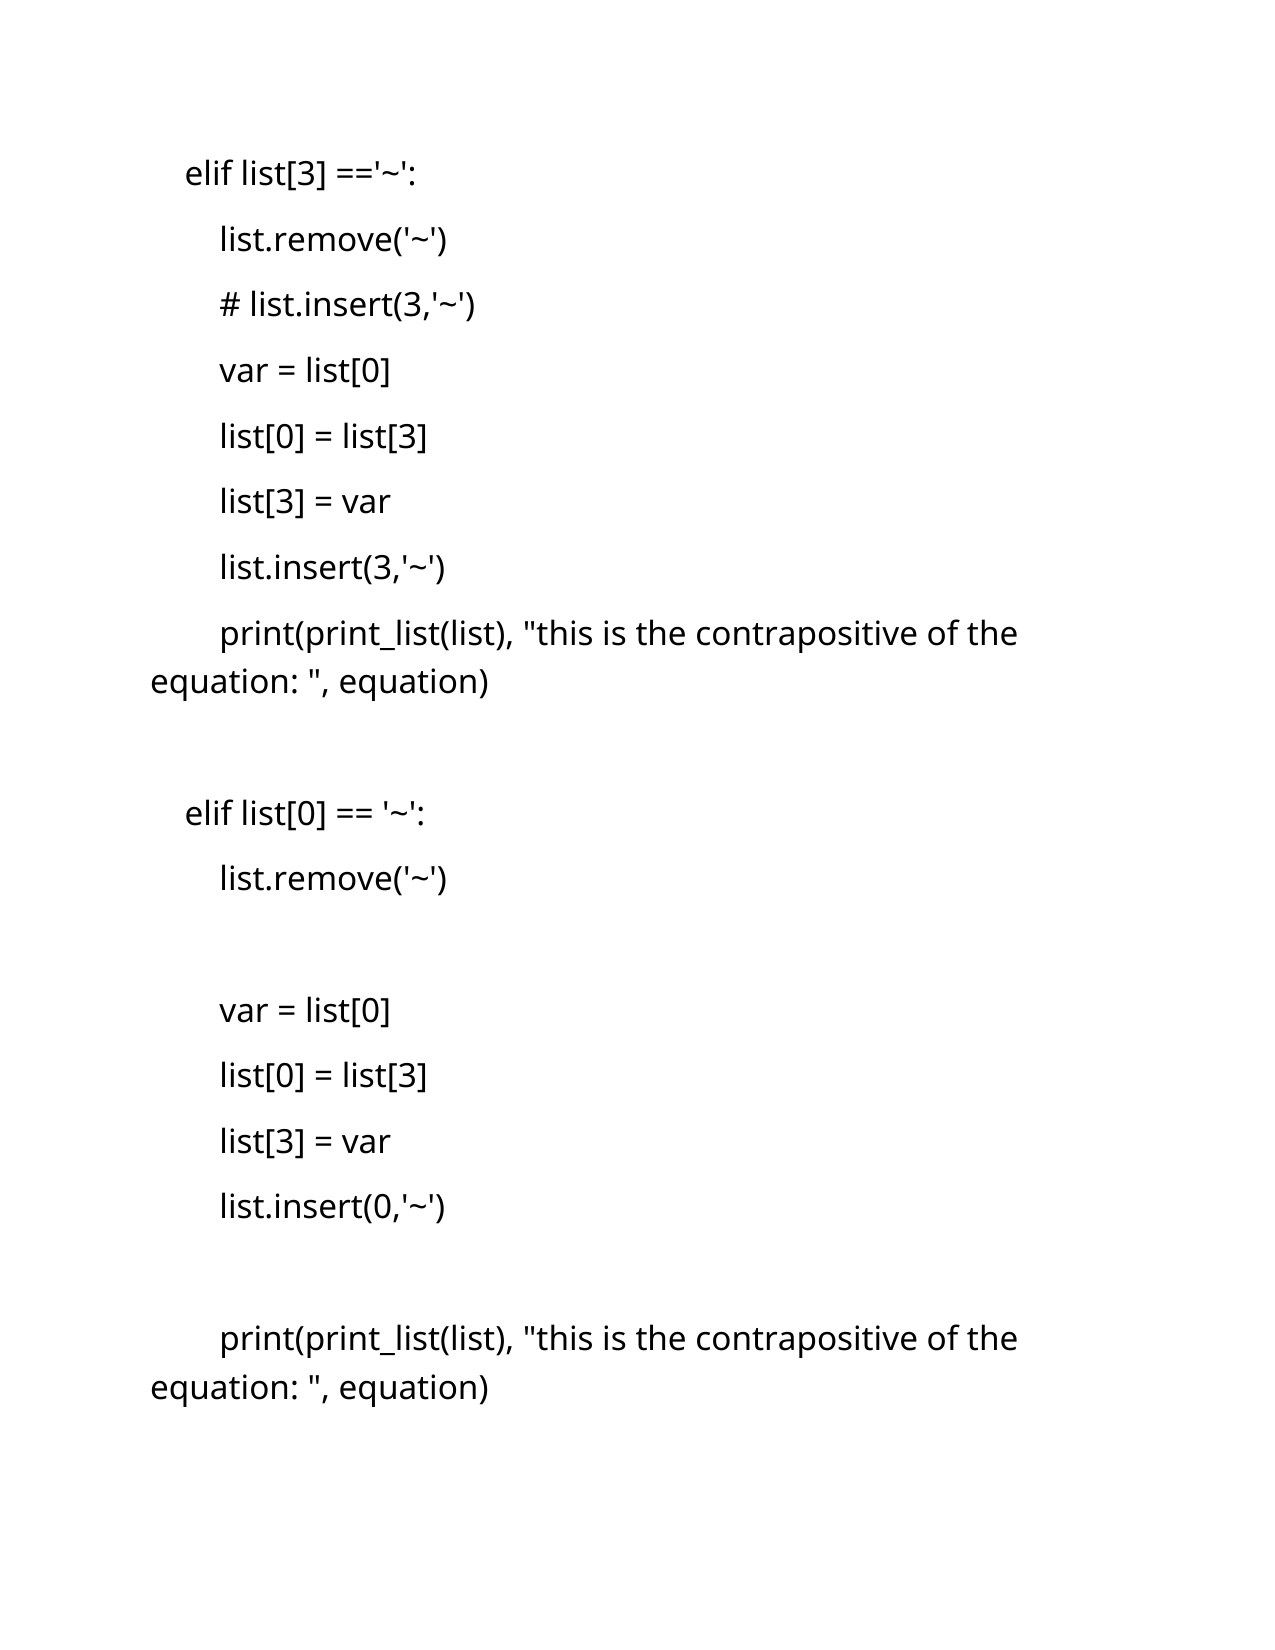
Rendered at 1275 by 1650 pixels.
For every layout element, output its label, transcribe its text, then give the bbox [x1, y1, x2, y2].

text list.insert(0,'~') [150, 1183, 1125, 1229]
text print(print_list(list), "this is the contrapositive of the equation: ", equation) [150, 1314, 1125, 1409]
text list[3] = var [150, 1118, 1125, 1163]
text elif list[0] == '~': [150, 789, 1125, 835]
text list.remove('~') [150, 855, 1125, 901]
text list[3] = var [150, 478, 1125, 523]
text list[0] = list[3] [150, 1052, 1125, 1097]
text list[0] = list[3] [150, 412, 1125, 458]
text var = list[0] [150, 986, 1125, 1032]
text list.insert(3,'~') [150, 544, 1125, 589]
text elif list[3] =='~': [150, 150, 1125, 195]
text list.remove('~') [150, 216, 1125, 261]
text # list.insert(3,'~') [150, 281, 1125, 327]
text var = list[0] [150, 347, 1125, 392]
text print(print_list(list), "this is the contrapositive of the equation: ", equation) [150, 609, 1125, 704]
